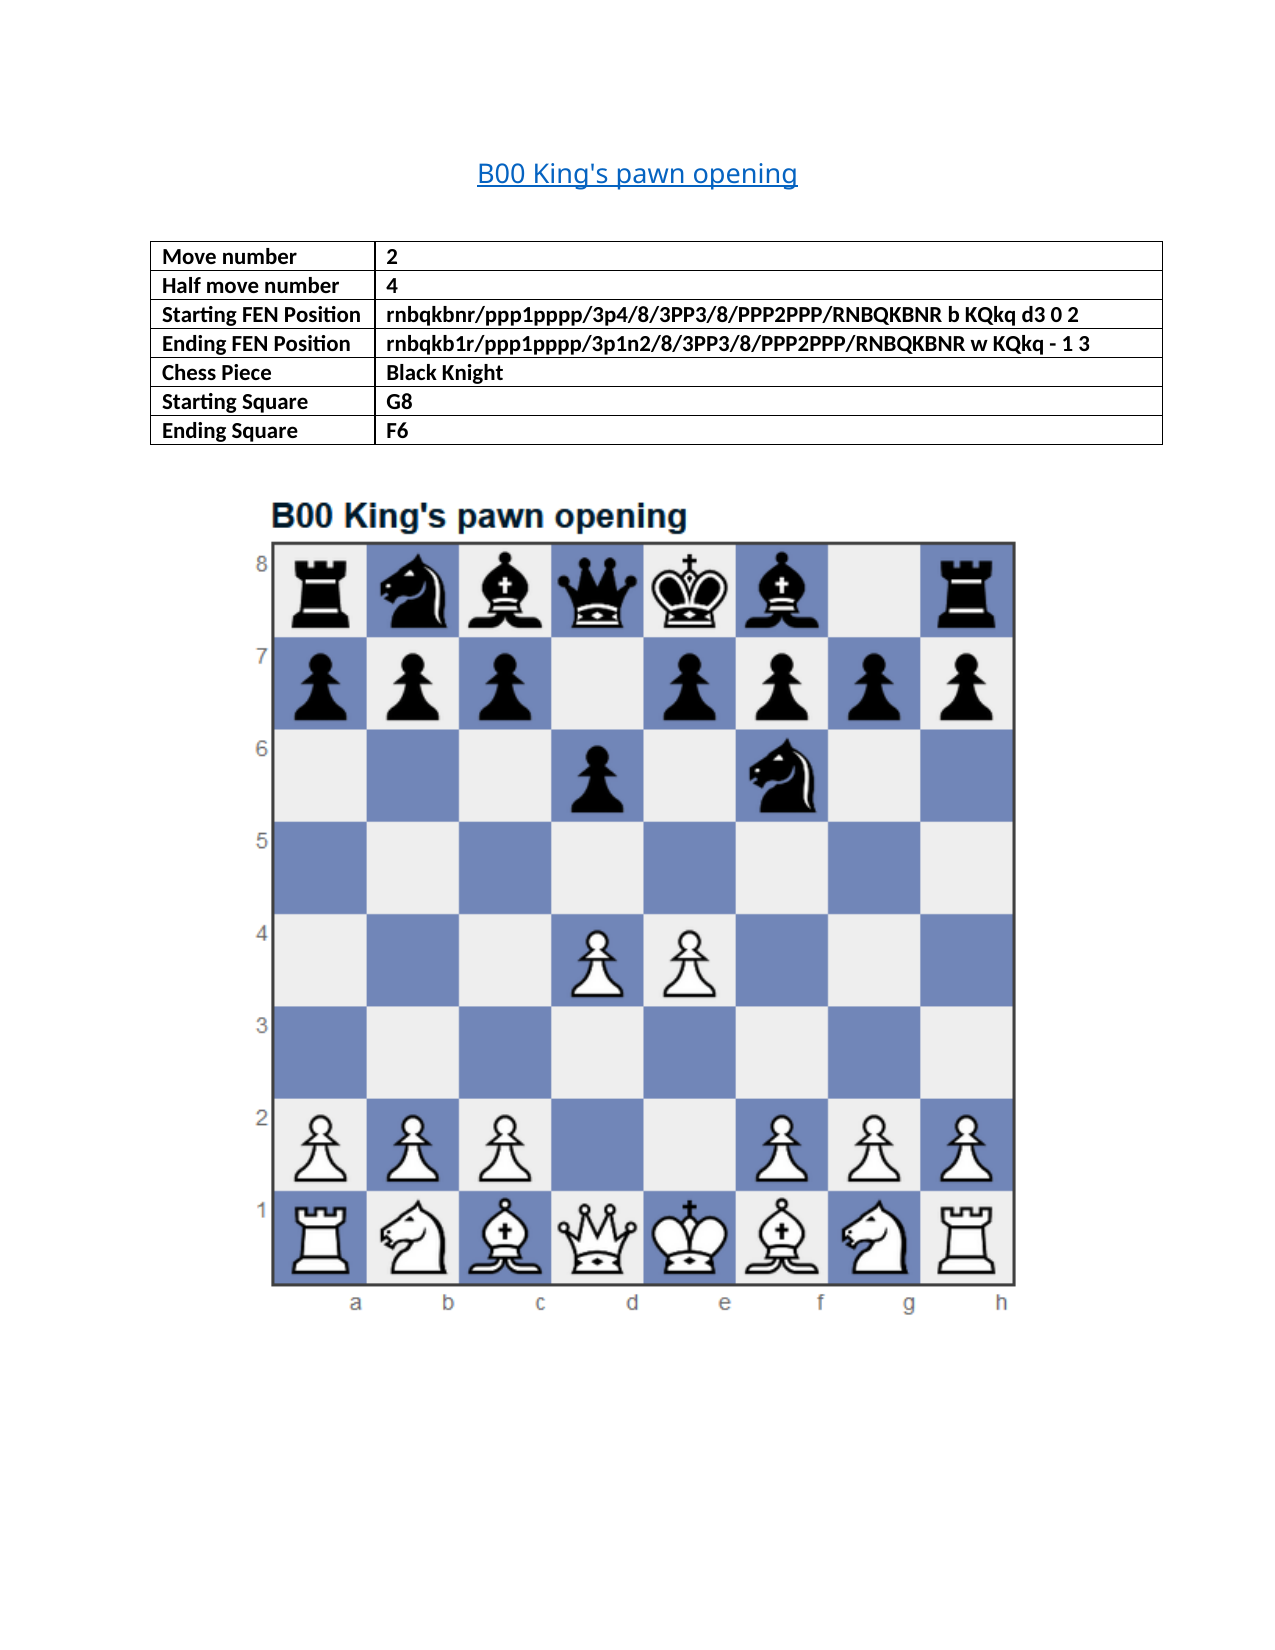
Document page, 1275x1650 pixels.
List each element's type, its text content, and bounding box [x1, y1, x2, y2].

table_header 2 [376, 242, 1162, 270]
table_cell rnbqkb1r/ppp1pppp/3p1n2/8/3PP3/8/PPP2PPP/RNBQKBNR w KQkq - 1 3 [376, 329, 1162, 357]
subtitle B00 King's pawn opening [150, 154, 1125, 191]
picture [245, 492, 1030, 1318]
table_cell Half move number [151, 271, 374, 299]
table_cell G8 [376, 387, 1162, 415]
table_cell Black Knight [376, 358, 1162, 386]
table_cell F6 [376, 416, 1162, 444]
table_cell 4 [376, 271, 1162, 299]
table_cell Ending Square [151, 416, 374, 444]
table_cell Chess Piece [151, 358, 374, 386]
table_cell rnbqkbnr/ppp1pppp/3p4/8/3PP3/8/PPP2PPP/RNBQKBNR b KQkq d3 0 2 [376, 300, 1162, 328]
table_cell Starting FEN Position [151, 300, 374, 328]
table_cell Starting Square [151, 387, 374, 415]
table_header Move number [151, 242, 374, 270]
table_cell Ending FEN Position [151, 329, 374, 357]
